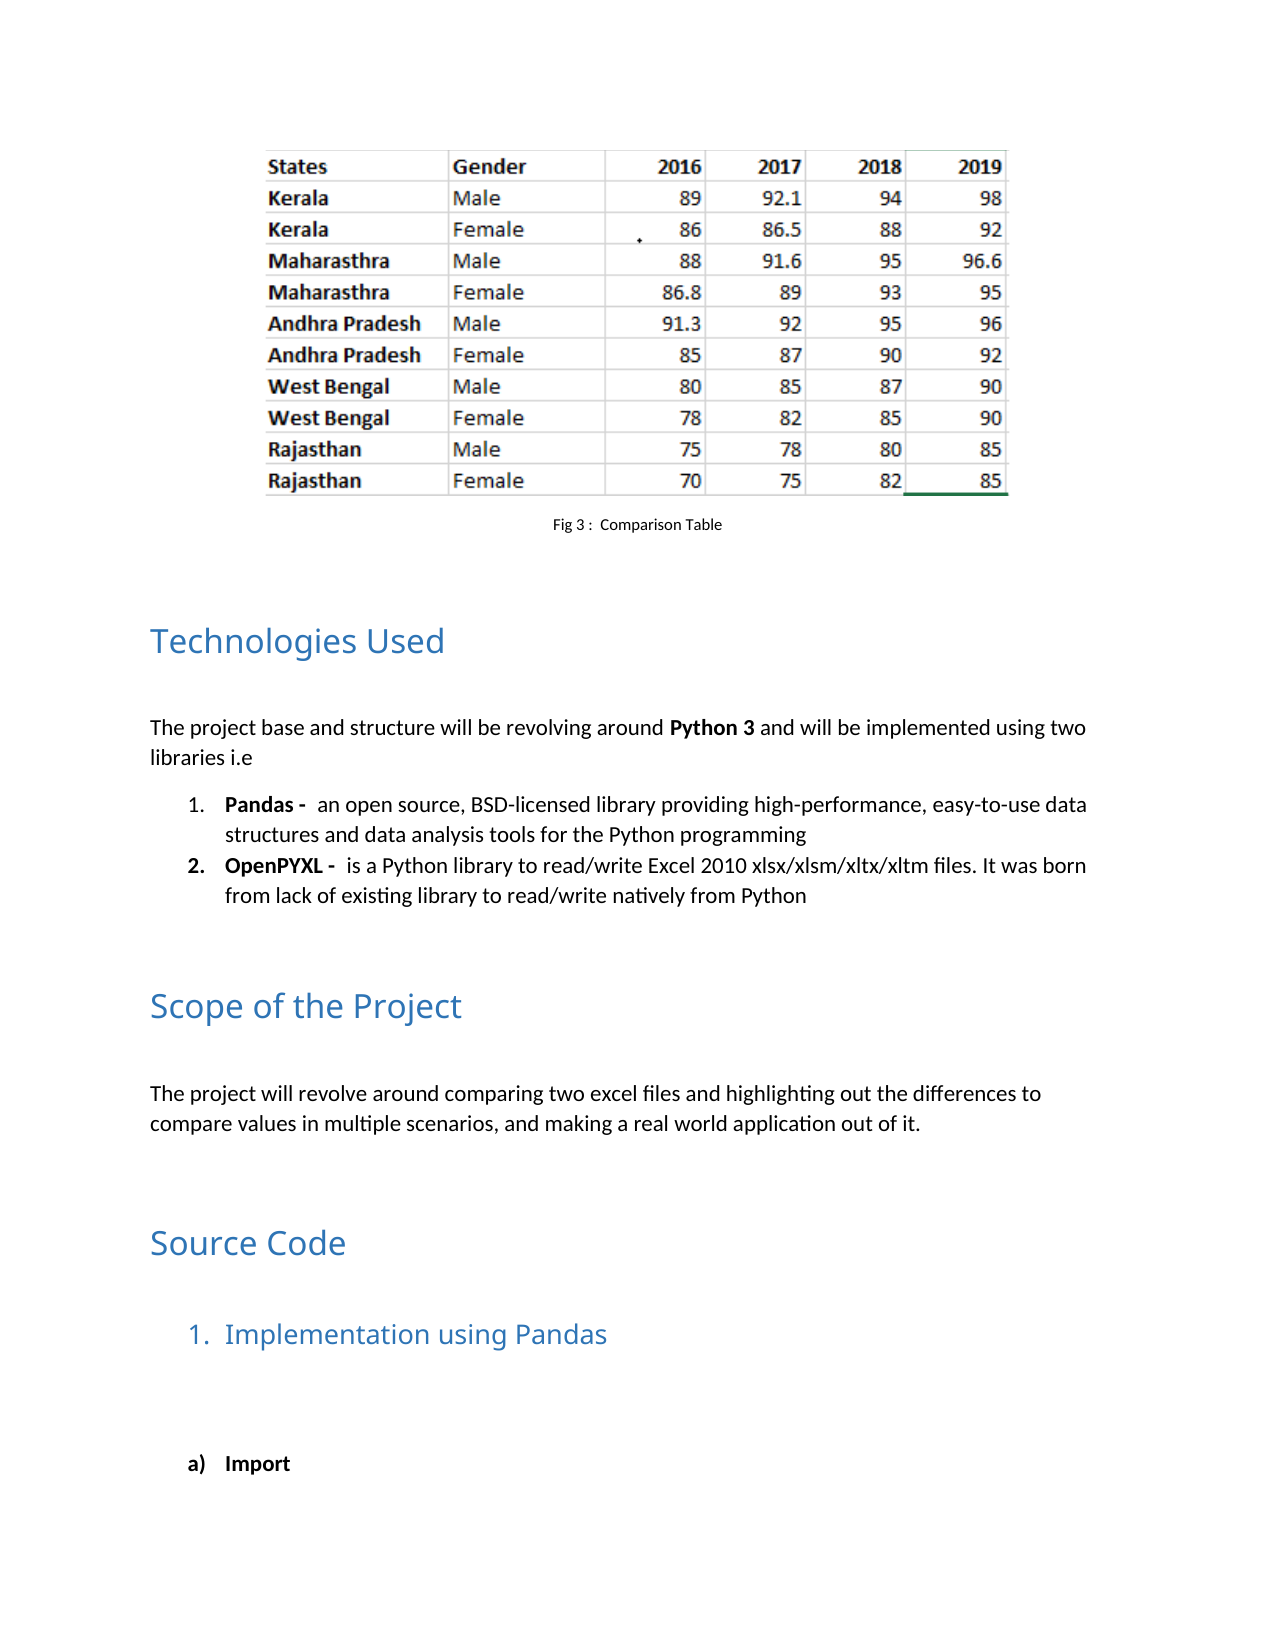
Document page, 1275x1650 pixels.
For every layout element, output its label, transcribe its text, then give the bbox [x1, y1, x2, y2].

picture [265, 150, 1010, 496]
subtitle Scope of the Project [150, 983, 1125, 1028]
list OpenPYXL - is a Python library to read/write Excel 2010 xlsx/xlsm/xltx/xltm files. It was born from lack of existing library to read/write natively from Python [187, 851, 1125, 909]
list Import [187, 1449, 1125, 1477]
text Fig 3 : Comparison Table [150, 514, 1125, 534]
subtitle Technologies Used [150, 617, 1125, 663]
subtitle Implementation using Pandas [187, 1315, 1125, 1352]
list Pandas - an open source, BSD-licensed library providing high-performance, easy-to-use data structures and data analysis tools for the Python programming [187, 790, 1125, 849]
subtitle Source Code [150, 1219, 1125, 1265]
text The project will revolve around comparing two excel files and highlighting out the differences to compare values in multiple scenarios, and making a real world application out of it. [150, 1079, 1125, 1137]
text The project base and structure will be revolving around Python 3 and will be implemented using two libraries i.e [150, 713, 1125, 772]
